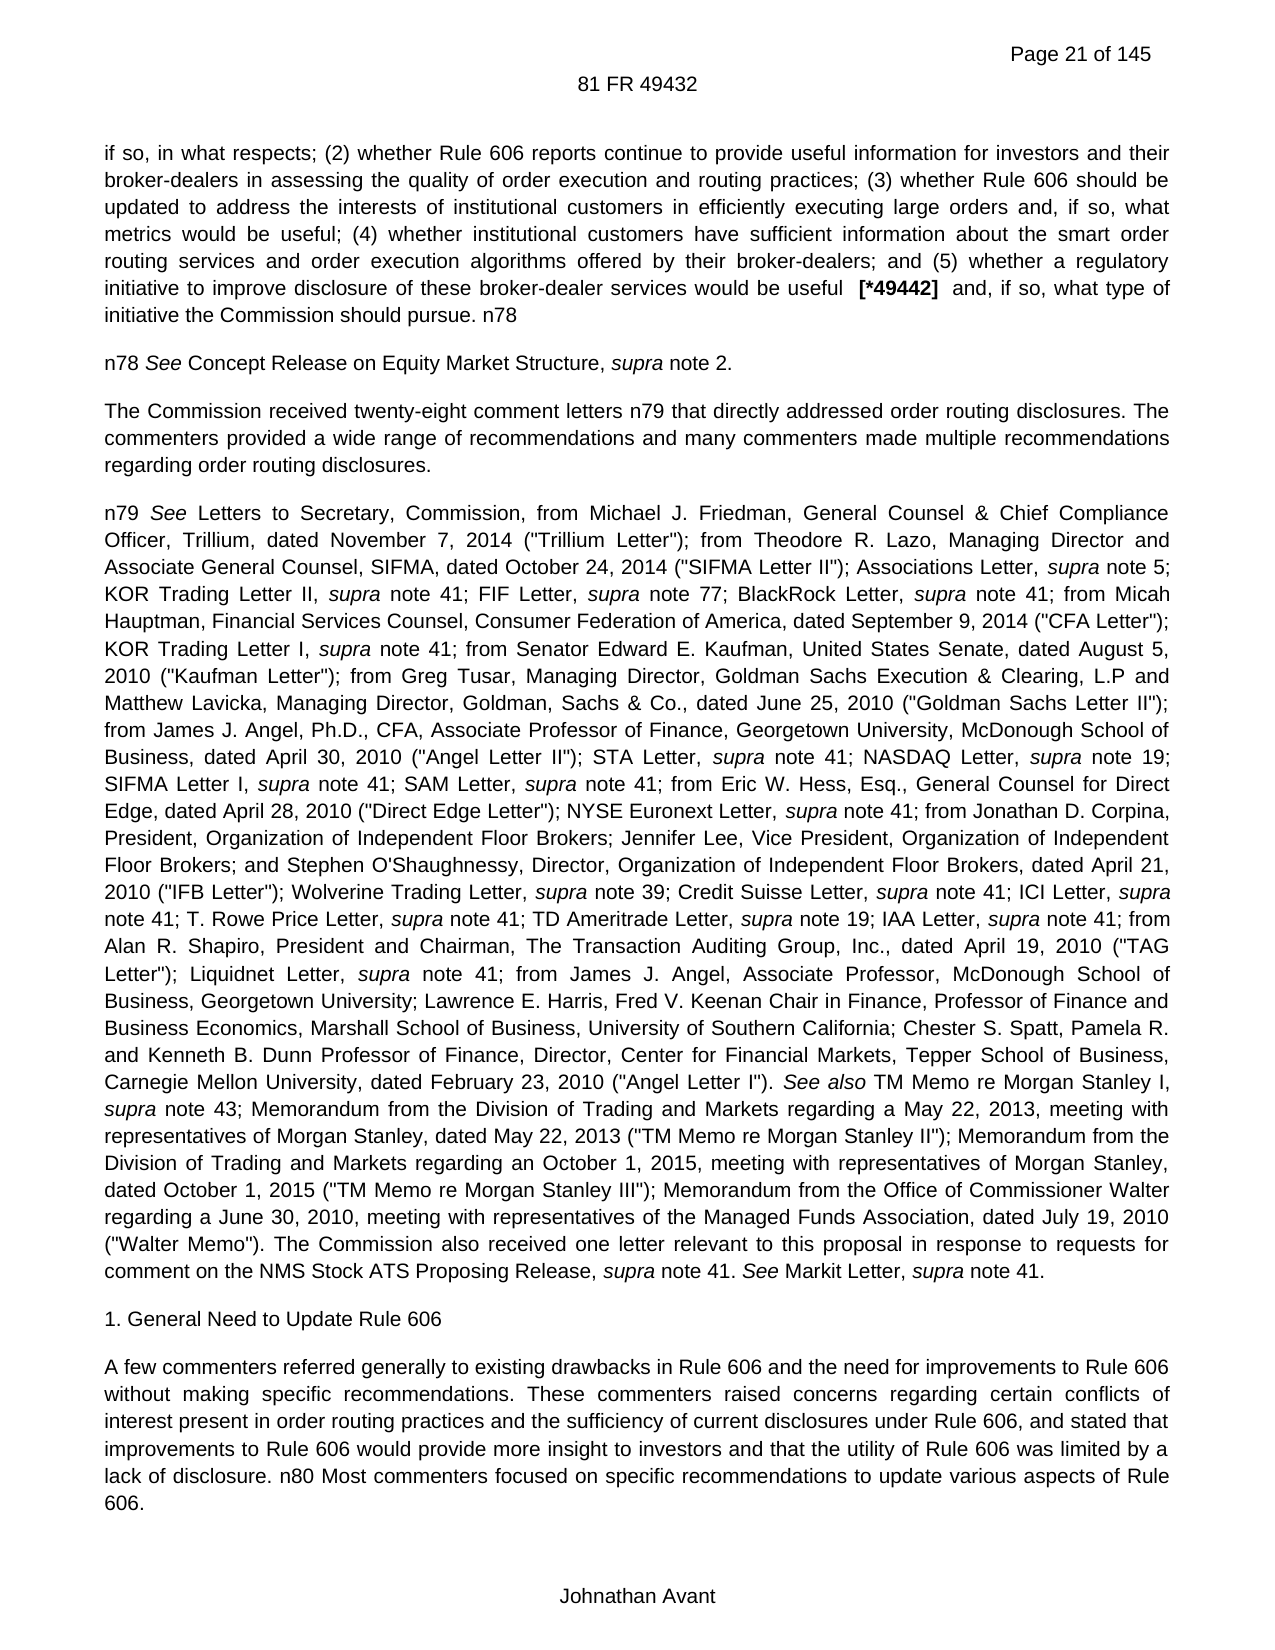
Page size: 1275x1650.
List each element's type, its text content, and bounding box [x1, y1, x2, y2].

text 1. General Need to Update Rule 606 [104, 1304, 1171, 1331]
text n79 See Letters to Secretary, Commission, from Michael J. Friedman, General Counsel & Chief Compliance Officer, Trillium, dated November 7, 2014 ("Trillium Letter"); from Theodore R. Lazo, Managing Director and Associate General Counsel, SIFMA, dated October 24, 2014 ("SIFMA Letter II"); Associations Letter, supra note 5; KOR Trading Letter II, supra note 41; FIF Letter, supra note 77; BlackRock Letter, supra note 41; from Micah Hauptman, Financial Services Counsel, Consumer Federation of America, dated September 9, 2014 ("CFA Letter"); KOR Trading Letter I, supra note 41; from Senator Edward E. Kaufman, United States Senate, dated August 5, 2010 ("Kaufman Letter"); from Greg Tusar, Managing Director, Goldman Sachs Execution & Clearing, L.P and Matthew Lavicka, Managing Director, Goldman, Sachs & Co., dated June 25, 2010 ("Goldman Sachs Letter II"); from James J. Angel, Ph.D., CFA, Associate Professor of Finance, Georgetown University, McDonough School of Business, dated April 30, 2010 ("Angel Letter II"); STA Letter, supra note 41; NASDAQ Letter, supra note 19; SIFMA Letter I, supra note 41; SAM Letter, supra note 41; from Eric W. Hess, Esq., General Counsel for Direct Edge, dated April 28, 2010 ("Direct Edge Letter"); NYSE Euronext Letter, supra note 41; from Jonathan D. Corpina, President, Organization of Independent Floor Brokers; Jennifer Lee, Vice President, Organization of Independent Floor Brokers; and Stephen O'Shaughnessy, Director, Organization of Independent Floor Brokers, dated April 21, 2010 ("IFB Letter"); Wolverine Trading Letter, supra note 39; Credit Suisse Letter, supra note 41; ICI Letter, supra note 41; T. Rowe Price Letter, supra note 41; TD Ameritrade Letter, supra note 19; IAA Letter, supra note 41; from Alan R. Shapiro, President and Chairman, The Transaction Auditing Group, Inc., dated April 19, 2010 ("TAG Letter"); Liquidnet Letter, supra note 41; from James J. Angel, Associate Professor, McDonough School of Business, Georgetown University; Lawrence E. Harris, Fred V. Keenan Chair in Finance, Professor of Finance and Business Economics, Marshall School of Business, University of Southern California; Chester S. Spatt, Pamela R. and Kenneth B. Dunn Professor of Finance, Director, Center for Financial Markets, Tepper School of Business, Carnegie Mellon University, dated February 23, 2010 ("Angel Letter I"). See also TM Memo re Morgan Stanley I, supra note 43; Memorandum from the Division of Trading and Markets regarding a May 22, 2013, meeting with representatives of Morgan Stanley, dated May 22, 2013 ("TM Memo re Morgan Stanley II"); Memorandum from the Division of Trading and Markets regarding an October 1, 2015, meeting with representatives of Morgan Stanley, dated October 1, 2015 ("TM Memo re Morgan Stanley III"); Memorandum from the Office of Commissioner Walter regarding a June 30, 2010, meeting with representatives of the Managed Funds Association, dated July 19, 2010 ("Walter Memo"). The Commission also received one letter relevant to this proposal in response to requests for comment on the NMS Stock ATS Proposing Release, supra note 41. See Markit Letter, supra note 41. [104, 498, 1171, 1283]
text A few commenters referred generally to existing drawbacks in Rule 606 and the need for improvements to Rule 606 without making specific recommendations. These commenters raised concerns regarding certain conflicts of interest present in order routing practices and the sufficiency of current disclosures under Rule 606, and stated that improvements to Rule 606 would provide more insight to investors and that the utility of Rule 606 was limited by a lack of disclosure. n80 Most commenters focused on specific recommendations to update various aspects of Rule 606. [104, 1352, 1171, 1514]
text The Commission received twenty-eight comment letters n79 that directly addressed order routing disclosures. The commenters provided a wide range of recommendations and many commenters made multiple recommendations regarding order routing disclosures. [104, 396, 1171, 477]
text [104, 137, 1171, 327]
text n78 See Concept Release on Equity Market Structure, supra note 2. [104, 348, 1171, 375]
